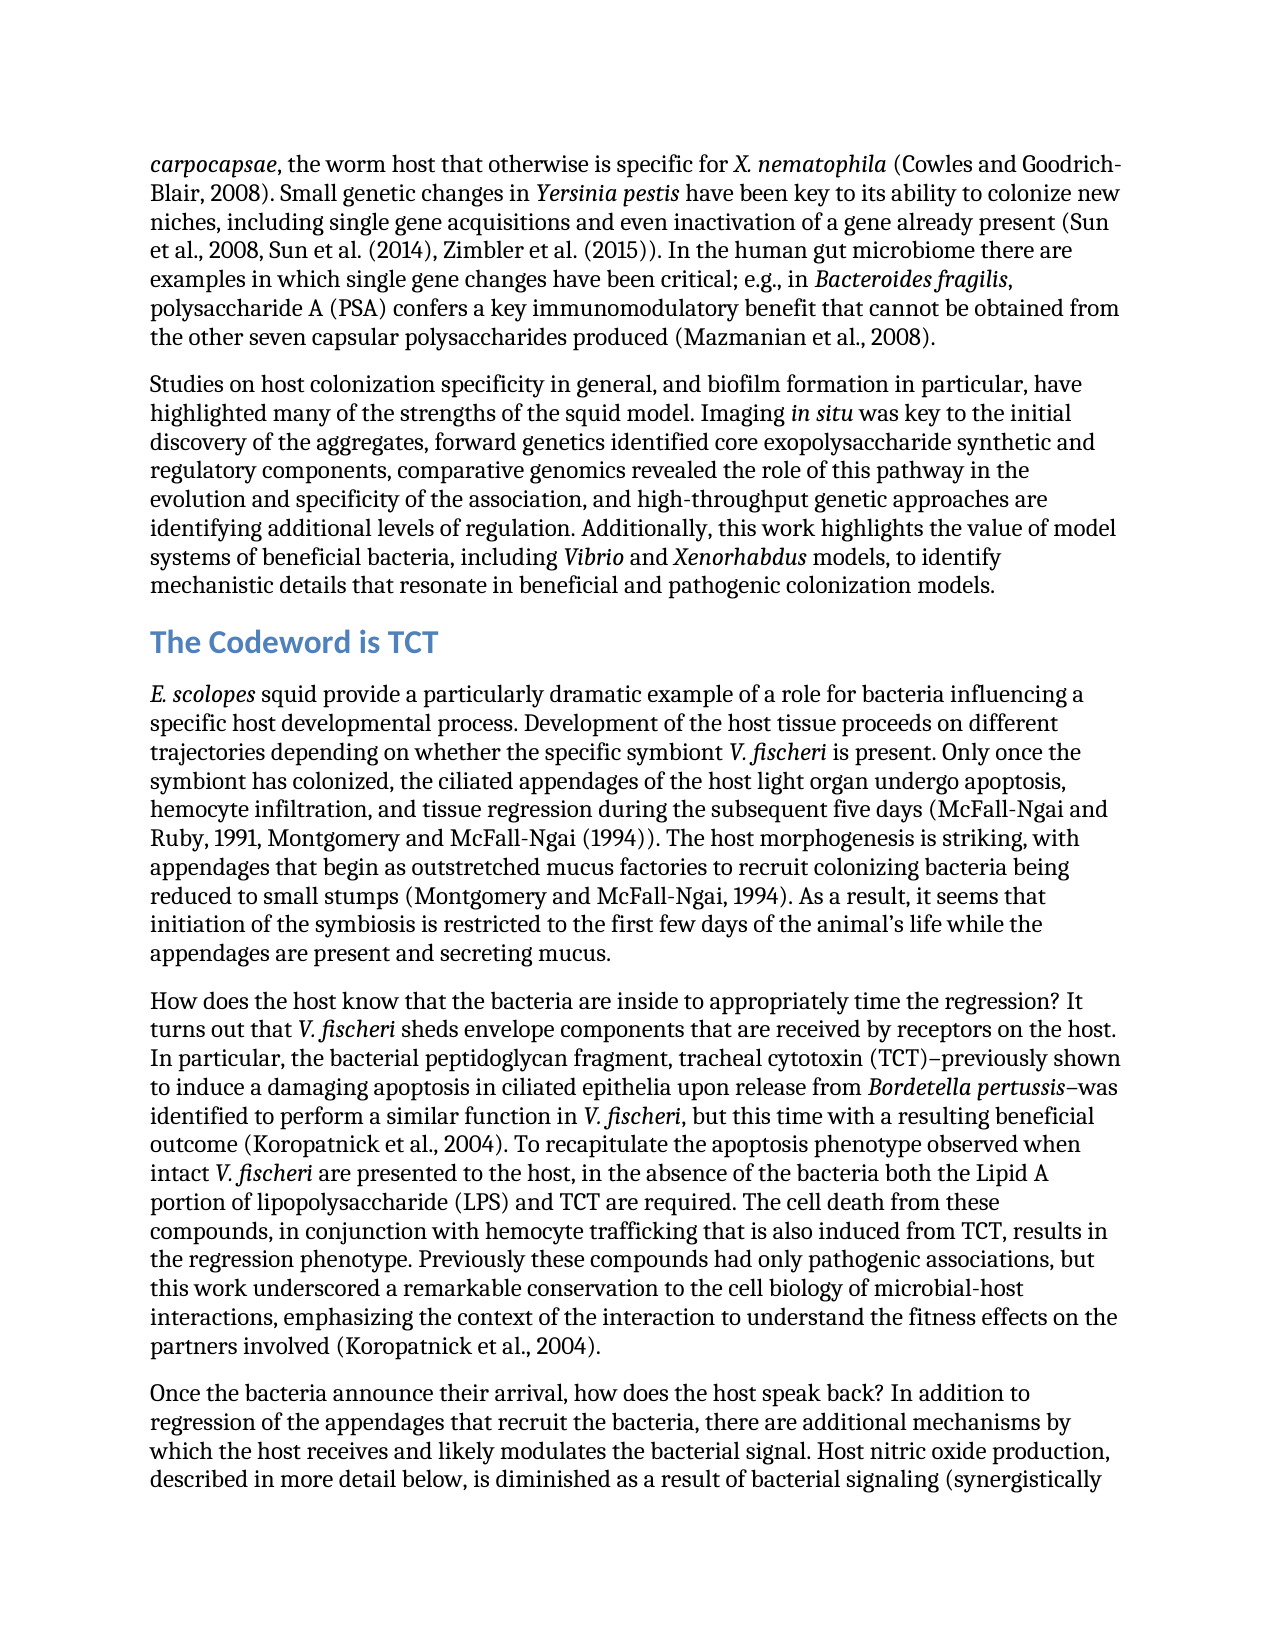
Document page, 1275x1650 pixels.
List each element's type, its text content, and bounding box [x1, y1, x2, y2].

text Studies on host colonization specificity in general, and biofilm formation in particular, have highlighted many of the strengths of the squid model. Imaging in situ was key to the initial discovery of the aggregates, forward genetics identified core exopolysaccharide synthetic and regulatory components, comparative genomics revealed the role of this pathway in the evolution and specificity of the association, and high-throughput genetic approaches are identifying additional levels of regulation. Additionally, this work highlights the value of model systems of beneficial bacteria, including Vibrio and Xenorhabdus models, to identify mechanistic details that resonate in beneficial and pathogenic colonization models. [150, 370, 1125, 600]
subtitle The Codeword is TCT [150, 621, 1125, 662]
text E. scolopes squid provide a particularly dramatic example of a role for bacteria influencing a specific host developmental process. Development of the host tissue proceeds on different trajectories depending on whether the specific symbiont V. fischeri is present. Only once the symbiont has colonized, the ciliated appendages of the host light organ undergo apoptosis, hemocyte infiltration, and tissue regression during the subsequent five days (McFall-Ngai and Ruby, 1991, Montgomery and McFall-Ngai (1994)). The host morphogenesis is striking, with appendages that begin as outstretched mucus factories to recruit colonizing bacteria being reduced to small stumps (Montgomery and McFall-Ngai, 1994). As a result, it seems that initiation of the symbiosis is restricted to the first few days of the animal’s life while the appendages are present and secreting mucus. [150, 680, 1125, 968]
